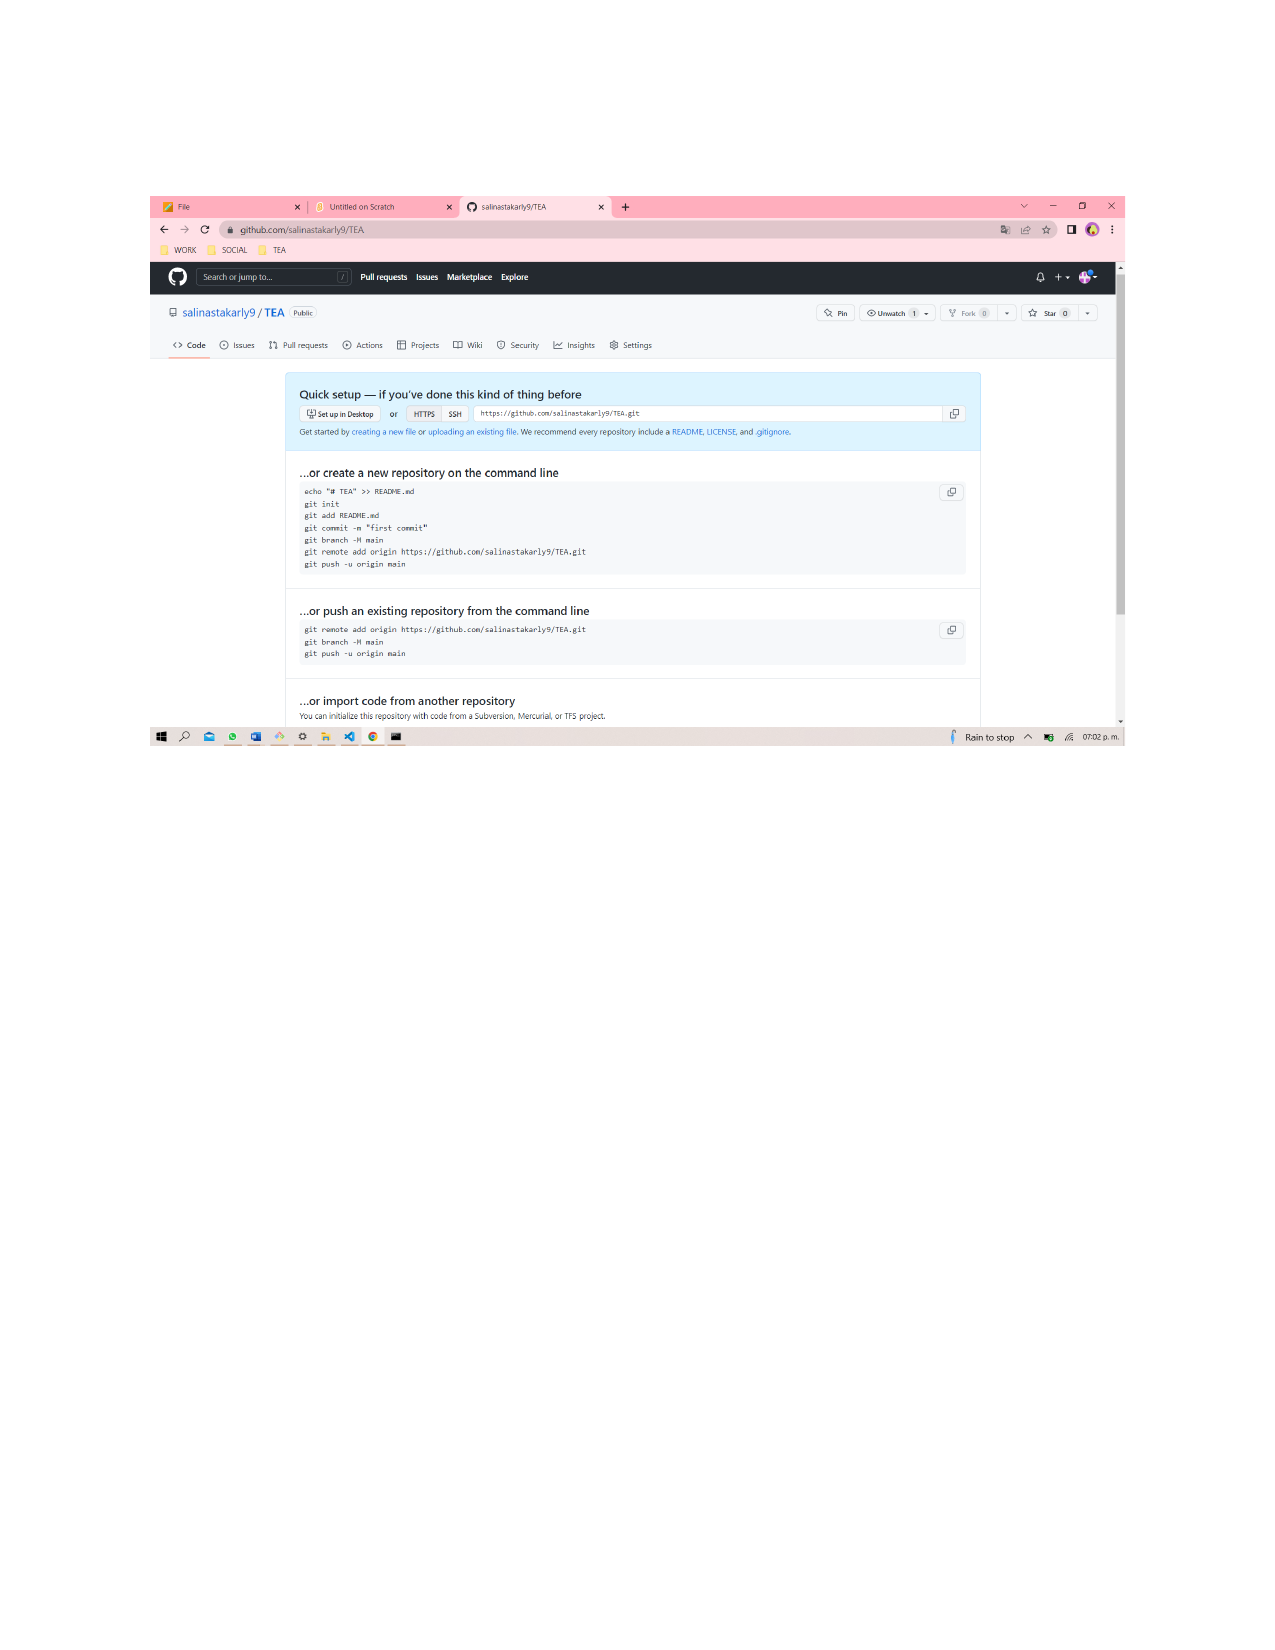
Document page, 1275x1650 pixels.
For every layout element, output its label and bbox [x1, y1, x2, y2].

picture [150, 196, 1125, 746]
